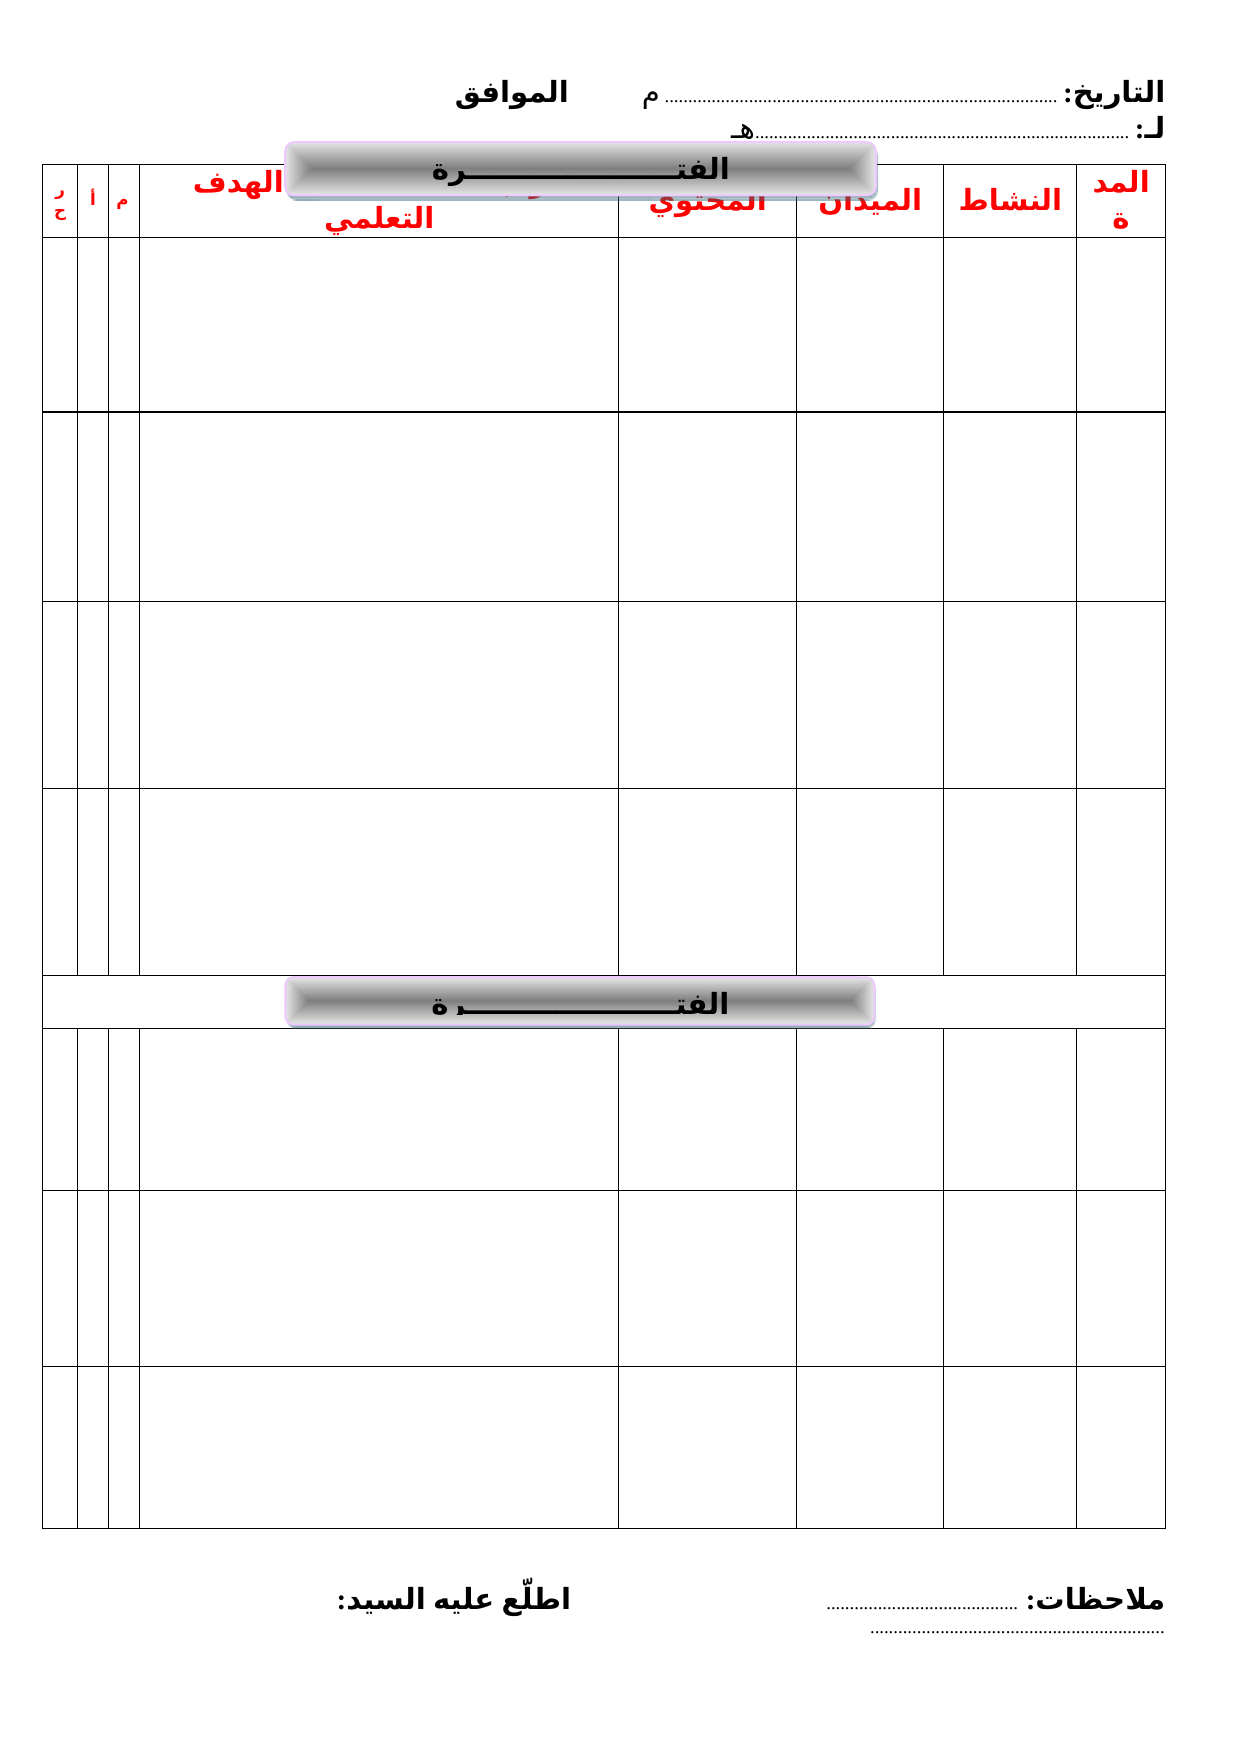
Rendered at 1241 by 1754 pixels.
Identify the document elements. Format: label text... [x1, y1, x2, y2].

table_cell [140, 413, 618, 601]
table_cell [619, 413, 796, 601]
table_header المحتوي [619, 201, 796, 237]
table_cell [619, 602, 796, 788]
table_cell [140, 1029, 618, 1189]
table_cell [1077, 1029, 1165, 1189]
table_header النشاط [944, 165, 1076, 237]
text ملاحظات: ......................................... اطلّع عليه السيد: ............................................................... [75, 1582, 1165, 1637]
table_header م [109, 165, 139, 237]
table_cell [43, 976, 290, 1027]
table_cell [797, 1367, 943, 1528]
table_cell [1077, 1367, 1165, 1528]
table_cell [78, 1029, 108, 1189]
table_cell [797, 1191, 943, 1366]
table_cell [944, 789, 1076, 975]
table_cell [619, 789, 796, 975]
table_cell [78, 789, 108, 975]
table_cell [1077, 238, 1165, 411]
table_cell [870, 976, 1165, 1027]
table_cell [944, 602, 1076, 788]
text التاريخ: .................................................................................... م الموافق لـ: ................................................................................هـ [75, 75, 1165, 145]
table_cell [140, 789, 618, 975]
table_cell [109, 789, 139, 975]
table_header رح [43, 165, 77, 237]
table_header المدة [1077, 165, 1165, 237]
table_cell [43, 602, 77, 788]
table_cell [944, 1029, 1076, 1189]
table_cell [797, 238, 943, 411]
table_cell [797, 413, 943, 601]
table_cell [43, 1029, 77, 1189]
table_cell [43, 1367, 77, 1528]
table_cell [797, 1029, 943, 1189]
table_cell [78, 413, 108, 601]
table_cell [140, 602, 618, 788]
table_cell [78, 238, 108, 411]
table_header الميدان [797, 165, 943, 237]
table_cell [43, 238, 77, 411]
table_cell [109, 602, 139, 788]
table_cell [619, 1030, 796, 1189]
table_cell [797, 602, 943, 788]
table_cell [619, 1367, 796, 1528]
table_cell [109, 1191, 139, 1366]
table_cell [619, 1191, 796, 1366]
table_header أ [78, 165, 108, 237]
table_cell [140, 1367, 618, 1528]
table_cell [78, 1367, 108, 1528]
table_cell [944, 238, 1076, 411]
table_cell [1077, 1191, 1165, 1366]
table_cell [43, 413, 77, 601]
table_cell [944, 1367, 1076, 1528]
table_cell [109, 238, 139, 411]
table_cell [109, 1367, 139, 1528]
table_cell [944, 1191, 1076, 1366]
table_cell [43, 1191, 77, 1366]
table_cell [78, 602, 108, 788]
table_cell [1077, 789, 1165, 975]
table_cell [78, 1191, 108, 1366]
table_cell [1077, 413, 1165, 601]
table_header مركبات الكفـــاءة / الهدف التعلمي [140, 165, 618, 237]
table_cell [109, 1029, 139, 1189]
table_cell [140, 1191, 618, 1366]
table_cell [944, 413, 1076, 601]
table_cell [140, 238, 618, 411]
table_cell [797, 789, 943, 975]
table_cell [109, 413, 139, 601]
table_cell [619, 238, 796, 411]
table_cell [1077, 602, 1165, 788]
table_cell [43, 789, 77, 975]
